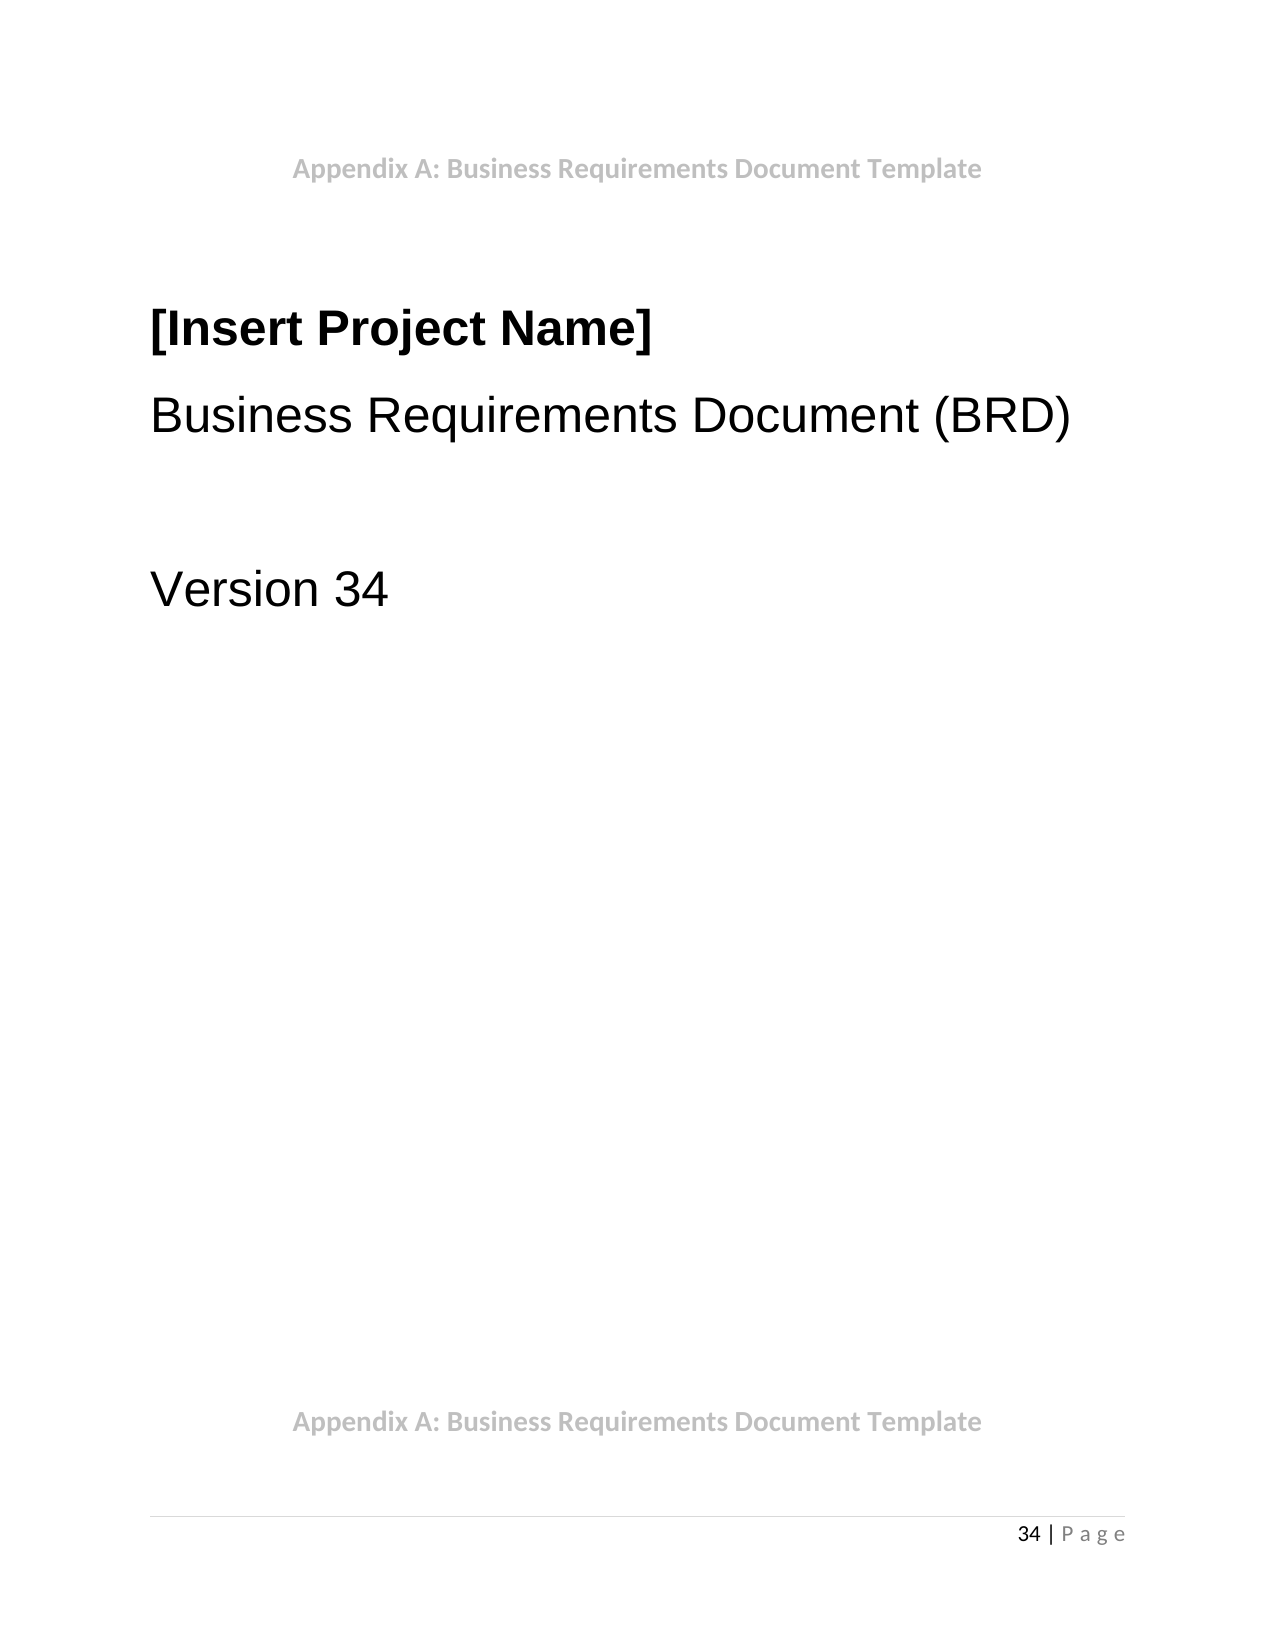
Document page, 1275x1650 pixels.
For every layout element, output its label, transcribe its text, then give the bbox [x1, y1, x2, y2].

text Appendix A: Business Requirements Document Template [150, 1403, 1125, 1438]
text Appendix A: Business Requirements Document Template [150, 150, 1125, 186]
text [Insert Project Name] [150, 299, 1125, 356]
text Business Requirements Document (BRD) [150, 386, 1125, 443]
text Version 46 [150, 559, 1125, 617]
